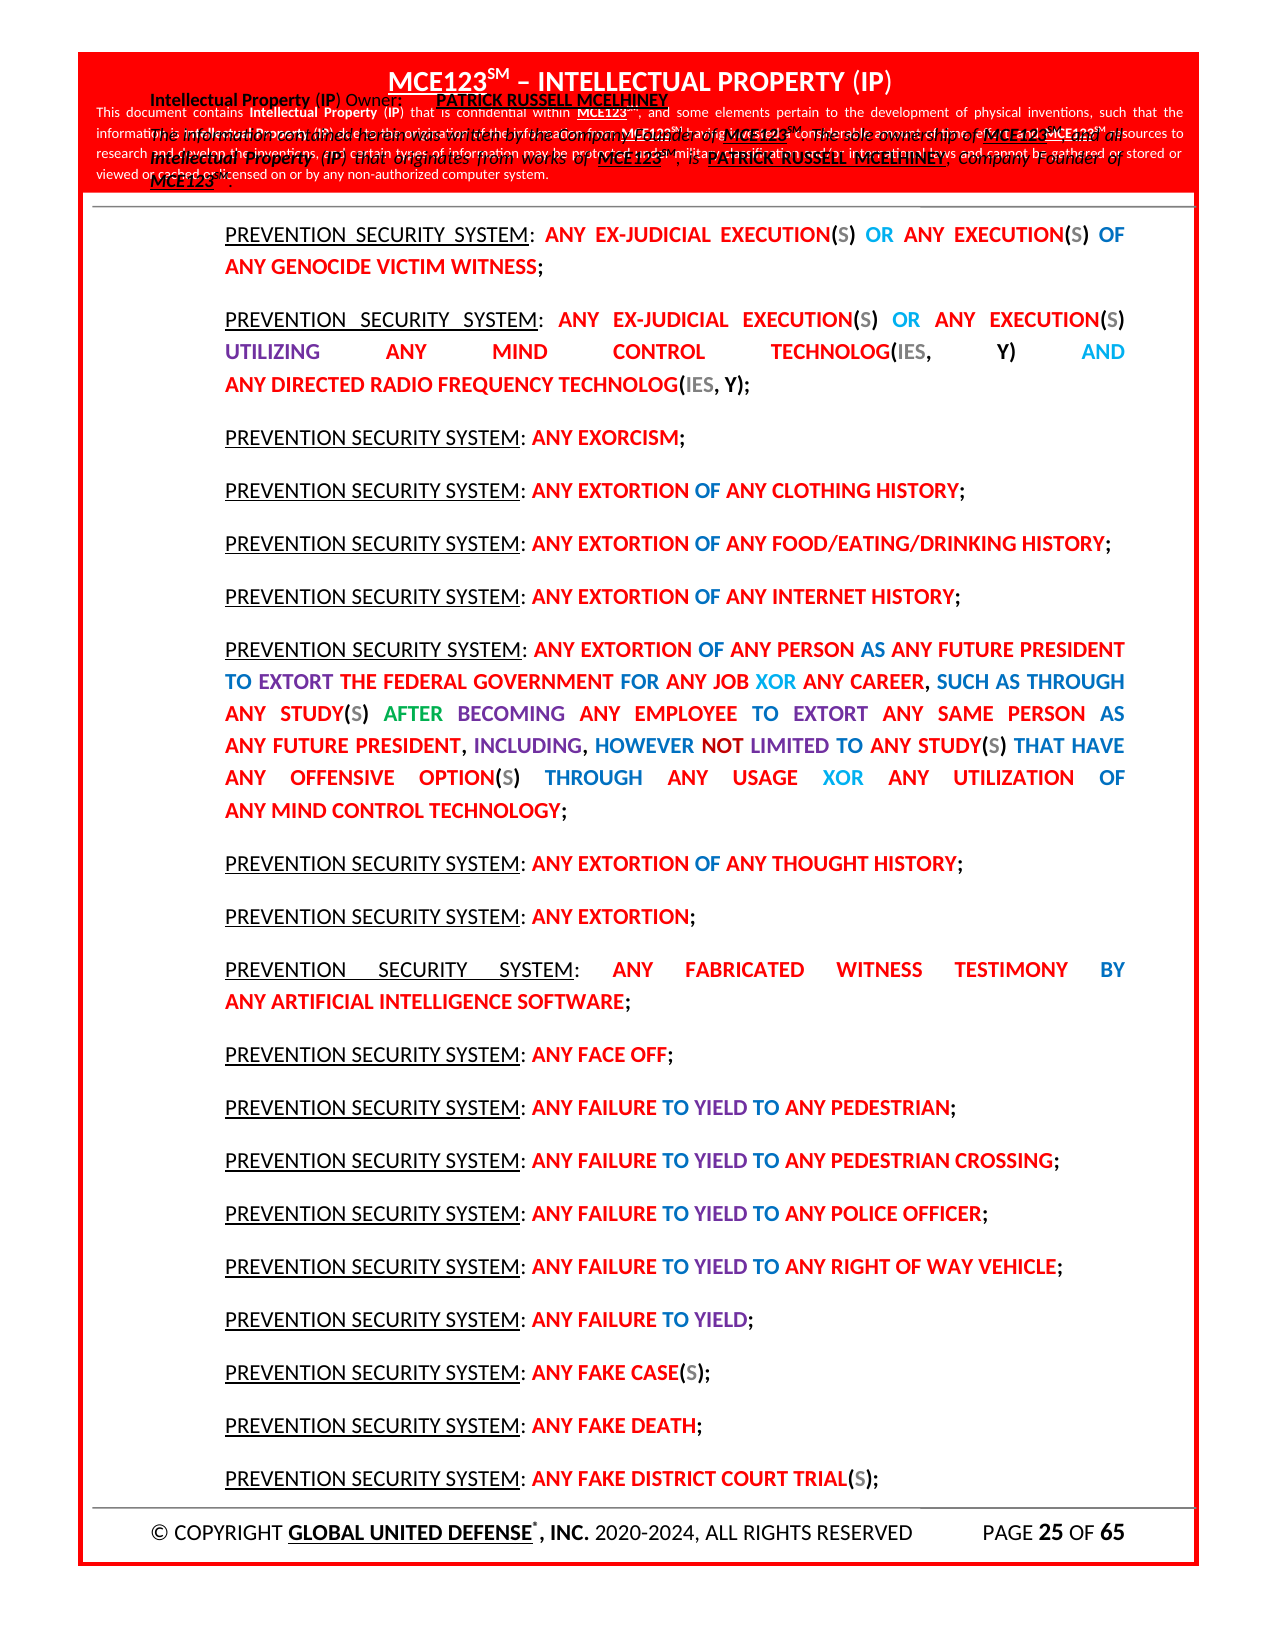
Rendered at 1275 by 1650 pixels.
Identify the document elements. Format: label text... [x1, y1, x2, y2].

text PREVENTION SECURITY SYSTEM: ANY FAKE DISTRICT COURT TRIAL(S); [225, 1464, 1125, 1492]
text PREVENTION SECURITY SYSTEM: ANY EXTORTION; [225, 902, 1125, 930]
text PREVENTION SECURITY SYSTEM: ANY EXTORTION OF ANY FOOD/EATING/DRINKING HISTORY; [225, 529, 1125, 557]
text PREVENTION SECURITY SYSTEM: ANY FAILURE TO YIELD TO ANY RIGHT OF WAY VEHICLE; [225, 1252, 1125, 1280]
text PREVENTION SECURITY SYSTEM: ANY EX-JUDICIAL EXECUTION(S) OR ANY EXECUTION(S) OF ANY GENOCIDE VICTIM WITNESS; [225, 220, 1125, 280]
text PREVENTION SECURITY SYSTEM: ANY EX-JUDICIAL EXECUTION(S) OR ANY EXECUTION(S) UTILIZING ANY MIND CONTROL TECHNOLOG(IES, Y) AND ANY DIRECTED RADIO FREQUENCY TECHNOLOG(IES, Y); [225, 305, 1125, 398]
text PREVENTION SECURITY SYSTEM: ANY FABRICATED WITNESS TESTIMONY BY ANY ARTIFICIAL INTELLIGENCE SOFTWARE; [225, 955, 1125, 1015]
text PREVENTION SECURITY SYSTEM: ANY FAKE DEATH; [225, 1411, 1125, 1439]
text PREVENTION SECURITY SYSTEM: ANY FAILURE TO YIELD TO ANY PEDESTRIAN CROSSING; [225, 1146, 1125, 1174]
text PREVENTION SECURITY SYSTEM: ANY FACE OFF; [225, 1040, 1125, 1068]
text PREVENTION SECURITY SYSTEM: ANY EXTORTION OF ANY THOUGHT HISTORY; [225, 849, 1125, 877]
text PREVENTION SECURITY SYSTEM: ANY EXORCISM; [225, 423, 1125, 451]
text PREVENTION SECURITY SYSTEM: ANY FAILURE TO YIELD TO ANY POLICE OFFICER; [225, 1199, 1125, 1227]
text PREVENTION SECURITY SYSTEM: ANY FAILURE TO YIELD; [225, 1305, 1125, 1333]
text PREVENTION SECURITY SYSTEM: ANY FAILURE TO YIELD TO ANY PEDESTRIAN; [225, 1093, 1125, 1121]
text PREVENTION SECURITY SYSTEM: ANY FAKE CASE(S); [225, 1358, 1125, 1386]
text PREVENTION SECURITY SYSTEM: ANY EXTORTION OF ANY INTERNET HISTORY; [225, 582, 1125, 610]
text PREVENTION SECURITY SYSTEM: ANY EXTORTION OF ANY CLOTHING HISTORY; [225, 476, 1125, 504]
text PREVENTION SECURITY SYSTEM: ANY EXTORTION OF ANY PERSON AS ANY FUTURE PRESIDENT TO EXTORT THE FEDERAL GOVERNMENT FOR ANY JOB XOR ANY CAREER, SUCH AS THROUGH ANY STUDY(S) AFTER BECOMING ANY EMPLOYEE TO EXTORT ANY SAME PERSON AS ANY FUTURE PRESIDENT, INCLUDING, HOWEVER NOT LIMITED TO ANY STUDY(S) THAT HAVE ANY OFFENSIVE OPTION(S) THROUGH ANY USAGE XOR ANY UTILIZATION OF ANY MIND CONTROL TECHNOLOGY; [225, 635, 1125, 824]
